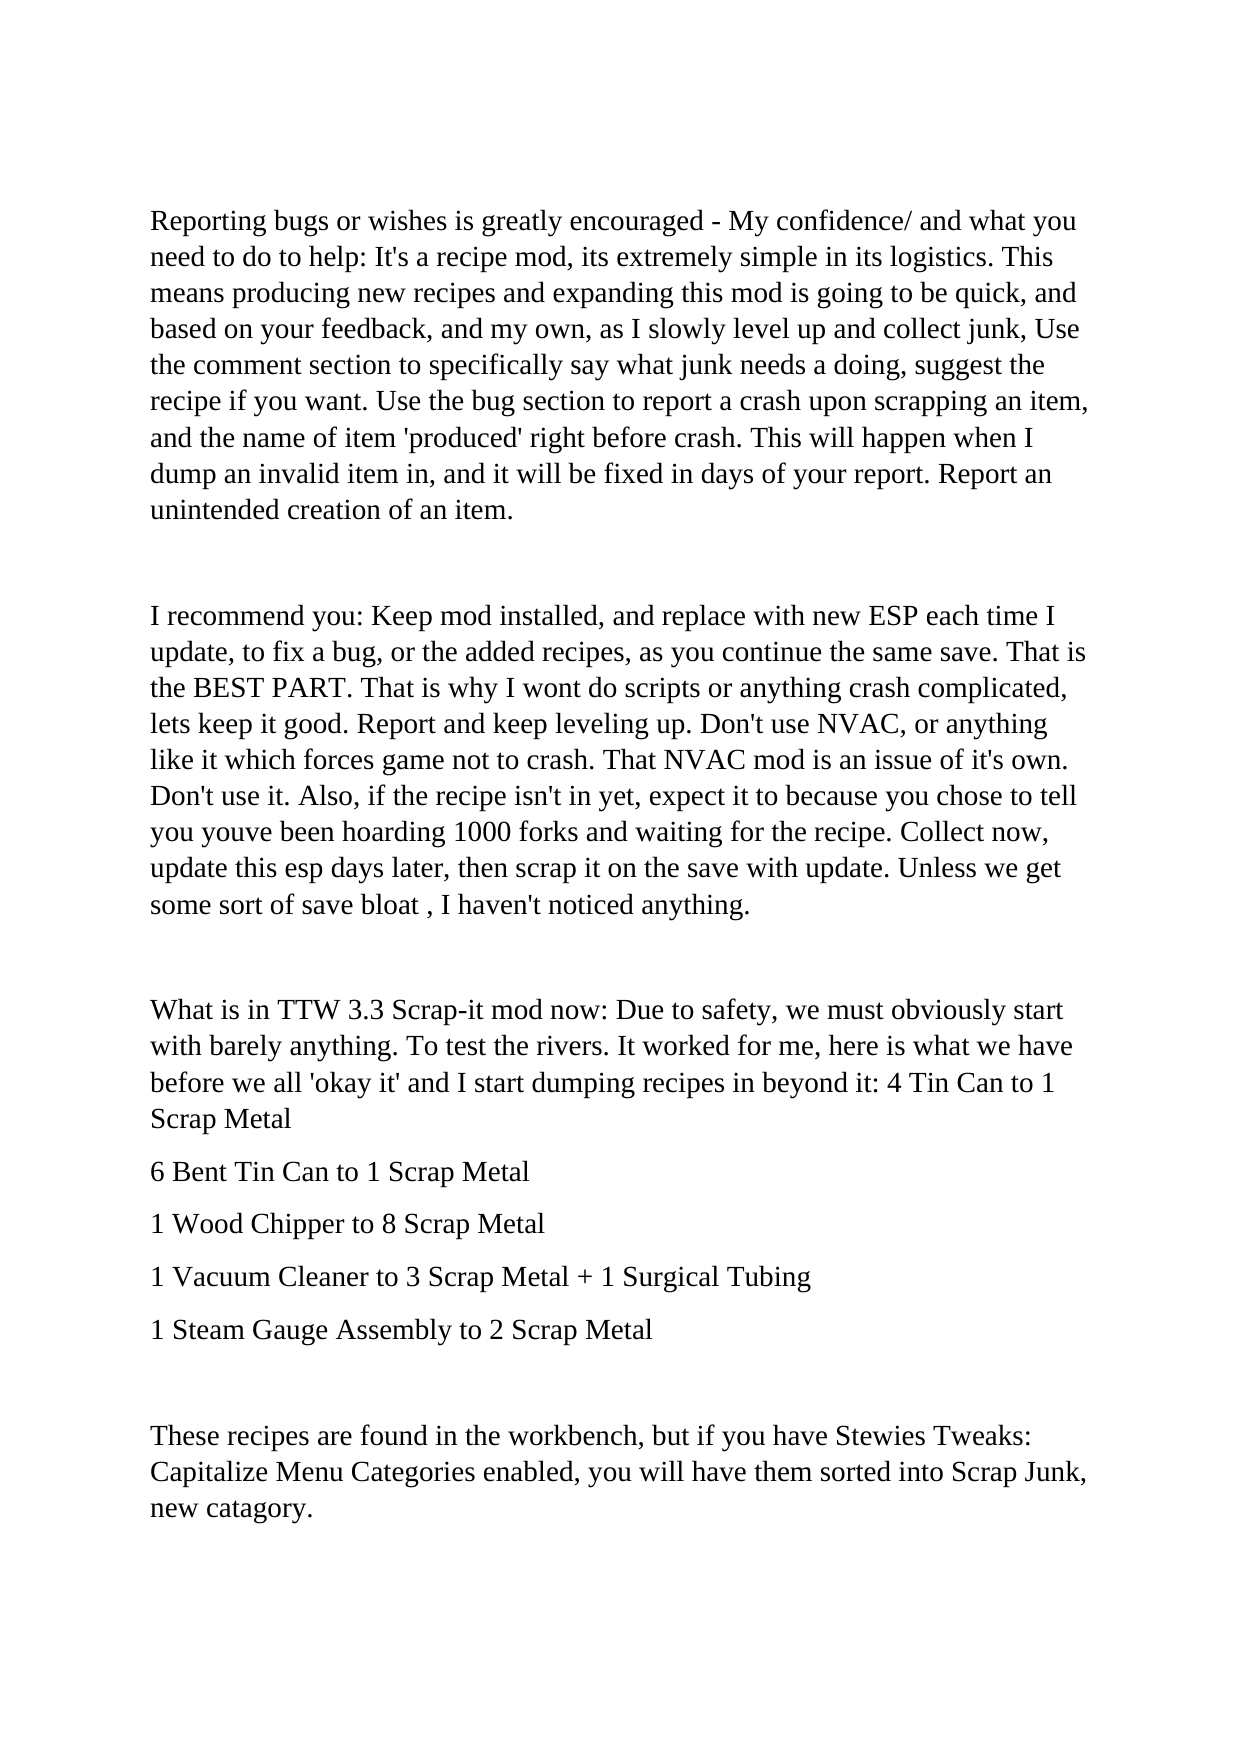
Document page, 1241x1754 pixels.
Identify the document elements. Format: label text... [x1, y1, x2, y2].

text These recipes are found in the workbench, but if you have Stewies Tweaks: Capitalize Menu Categories enabled, you will have them sorted into Scrap Junk, new catagory. [150, 1418, 1090, 1523]
text 1 Vacuum Cleaner to 3 Scrap Metal + 1 Surgical Tubing [150, 1259, 1090, 1293]
text 1 Wood Chipper to 8 Scrap Metal [150, 1206, 1090, 1240]
text I recommend you: Keep mod installed, and replace with new ESP each time I update, to fix a bug, or the added recipes, as you continue the same save. That is the BEST PART. That is why I wont do scripts or anything crash complicated, lets keep it good. Report and keep leveling up. Don't use NVAC, or anything like it which forces game not to crash. That NVAC mod is an issue of it's own. Don't use it. Also, if the recipe isn't in yet, expect it to because you chose to tell you youve been hoarding 1000 forks and waiting for the recipe. Collect now, update this esp days later, then scrap it on the save with update. Unless we get some sort of save bloat , I haven't noticed anything. [150, 598, 1090, 920]
text What is in TTW 3.3 Scrap-it mod now: Due to safety, we must obviously start with barely anything. To test the rivers. It worked for me, here is what we have before we all 'okay it' and I start dumping recipes in beyond it: 4 Tin Can to 1 Scrap Metal [150, 992, 1090, 1134]
text Reporting bugs or wishes is greatly encouraged - My confidence/ and what you need to do to help: It's a recipe mod, its extremely simple in its logistics. This means producing new recipes and expanding this mod is going to be quick, and based on your feedback, and my own, as I slowly level up and collect junk, Use the comment section to specifically say what junk needs a doing, suggest the recipe if you want. Use the bug section to report a crash upon scrapping an item, and the name of item 'produced' right before crash. This will happen when I dump an invalid item in, and it will be fixed in days of your report. Report an unintended creation of an item. [150, 203, 1090, 526]
text 6 Bent Tin Can to 1 Scrap Metal [150, 1154, 1090, 1187]
text 1 Steam Gauge Assembly to 2 Scrap Metal [150, 1312, 1090, 1346]
